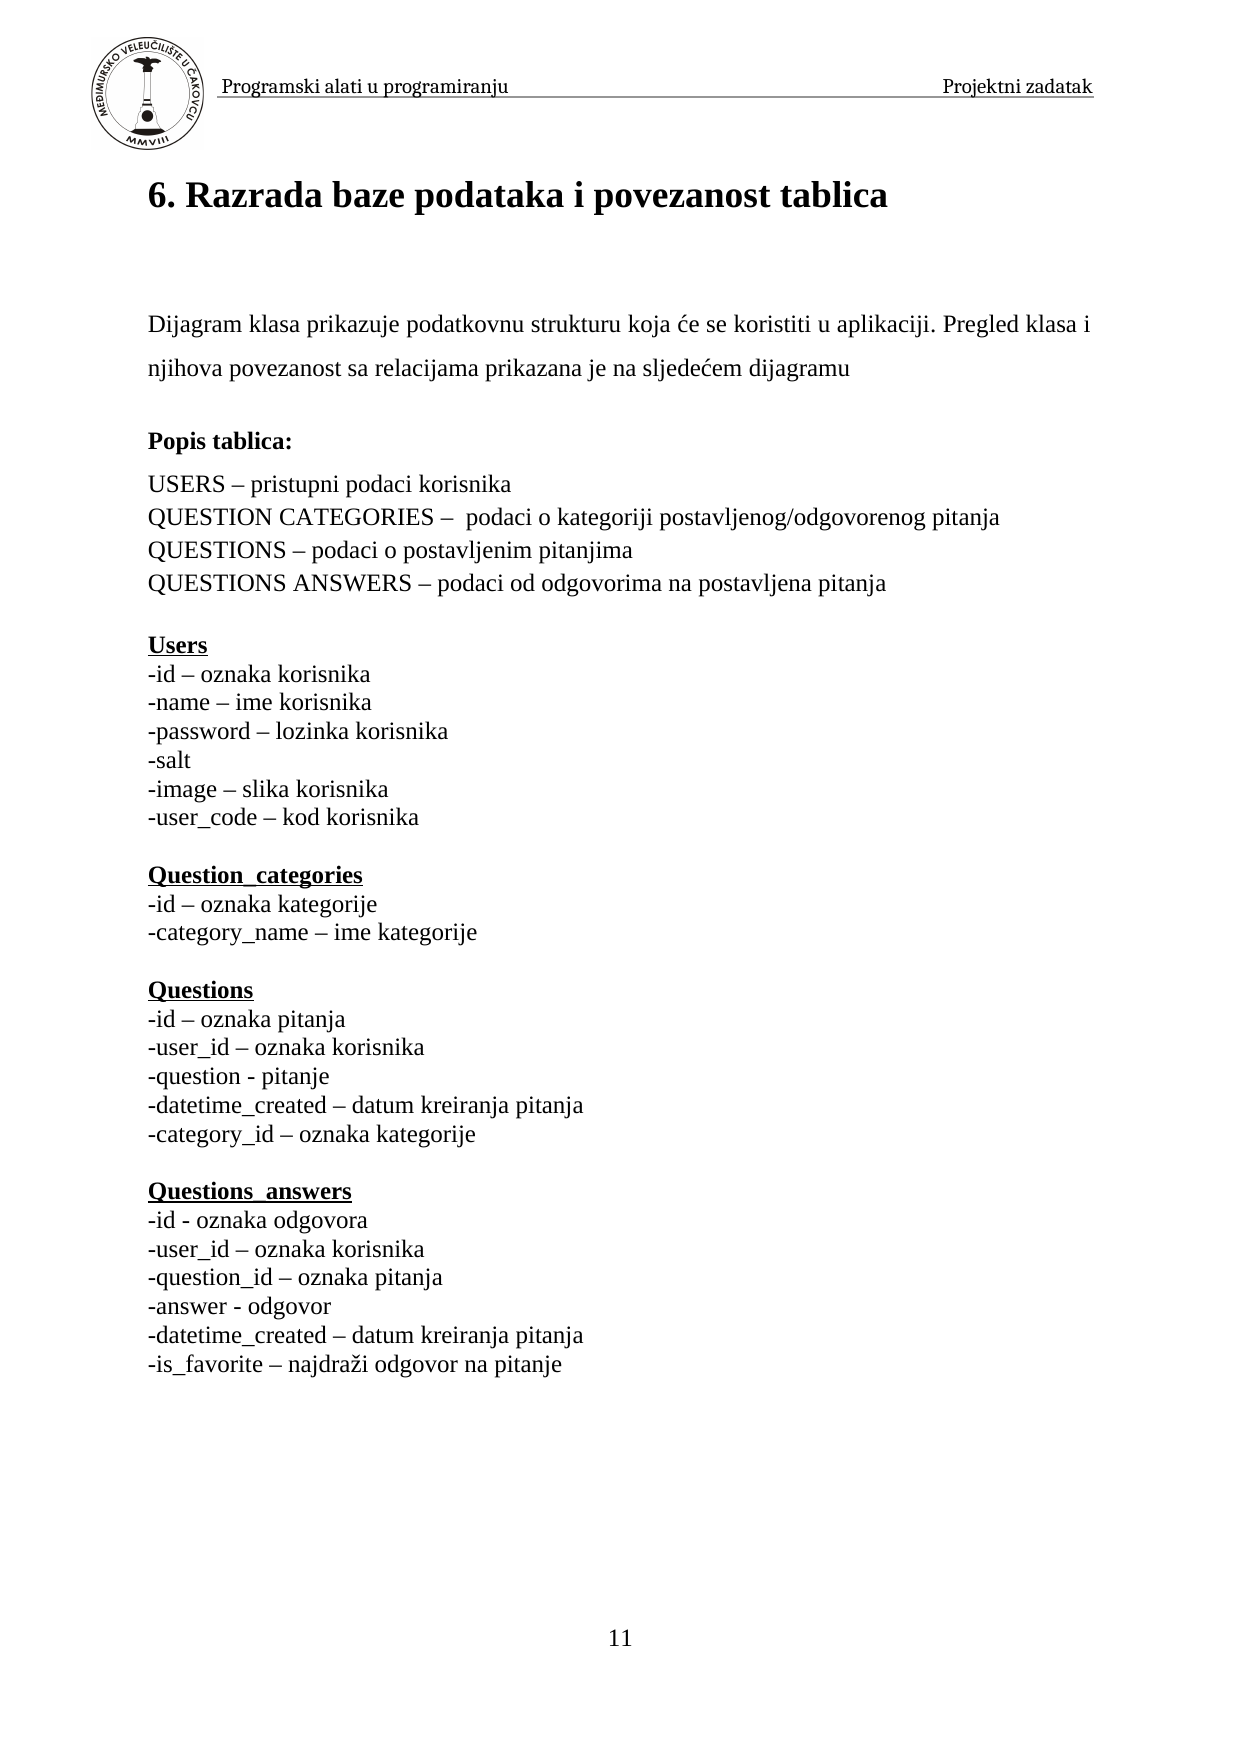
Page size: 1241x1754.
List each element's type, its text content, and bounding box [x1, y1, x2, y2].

text -question - pitanje [148, 1061, 1093, 1090]
text -datetime_created – datum kreiranja pitanja [148, 1090, 1093, 1119]
text Dijagram klasa prikazuje podatkovnu strukturu koja će se koristiti u aplikaciji. Pregled klasa i njihova povezanost sa relacijama prikazana je na sljedećem dijagramu [148, 309, 1093, 381]
text -id – oznaka kategorije [148, 889, 1093, 917]
text -name – ime korisnika [148, 687, 1093, 716]
text -user_code – kod korisnika [148, 802, 1093, 831]
text -id - oznaka odgovora [148, 1205, 1093, 1234]
text -password – lozinka korisnika [148, 716, 1093, 745]
text -is_favorite – najdraži odgovor na pitanje [148, 1349, 1093, 1377]
text -image – slika korisnika [148, 774, 1093, 802]
text -answer - odgovor [148, 1291, 1093, 1320]
text -category_id – oznaka kategorije [148, 1119, 1093, 1147]
text -salt [148, 745, 1093, 774]
text USERS – pristupni podaci korisnika [148, 469, 1093, 498]
text -id – oznaka pitanja [148, 1004, 1093, 1032]
text -user_id – oznaka korisnika [148, 1234, 1093, 1262]
text -question_id – oznaka pitanja [148, 1262, 1093, 1291]
text Users [148, 630, 1093, 659]
text QUESTION CATEGORIES – podaci o kategoriji postavljenog/odgovorenog pitanja [148, 502, 1093, 531]
text QUESTIONS – podaci o postavljenim pitanjima [148, 535, 1093, 564]
subtitle 6. Razrada baze podataka i povezanost tablica [148, 173, 1093, 216]
text -id – oznaka korisnika [148, 659, 1093, 687]
text Questions_answers [148, 1176, 1093, 1205]
text Question_categories [148, 860, 1093, 889]
text QUESTIONS ANSWERS – podaci od odgovorima na postavljena pitanja [148, 568, 1093, 597]
text -user_id – oznaka korisnika [148, 1032, 1093, 1061]
text Popis tablica: [148, 426, 1093, 455]
text Questions [148, 975, 1093, 1004]
text -datetime_created – datum kreiranja pitanja [148, 1320, 1093, 1349]
text -category_name – ime kategorije [148, 917, 1093, 946]
